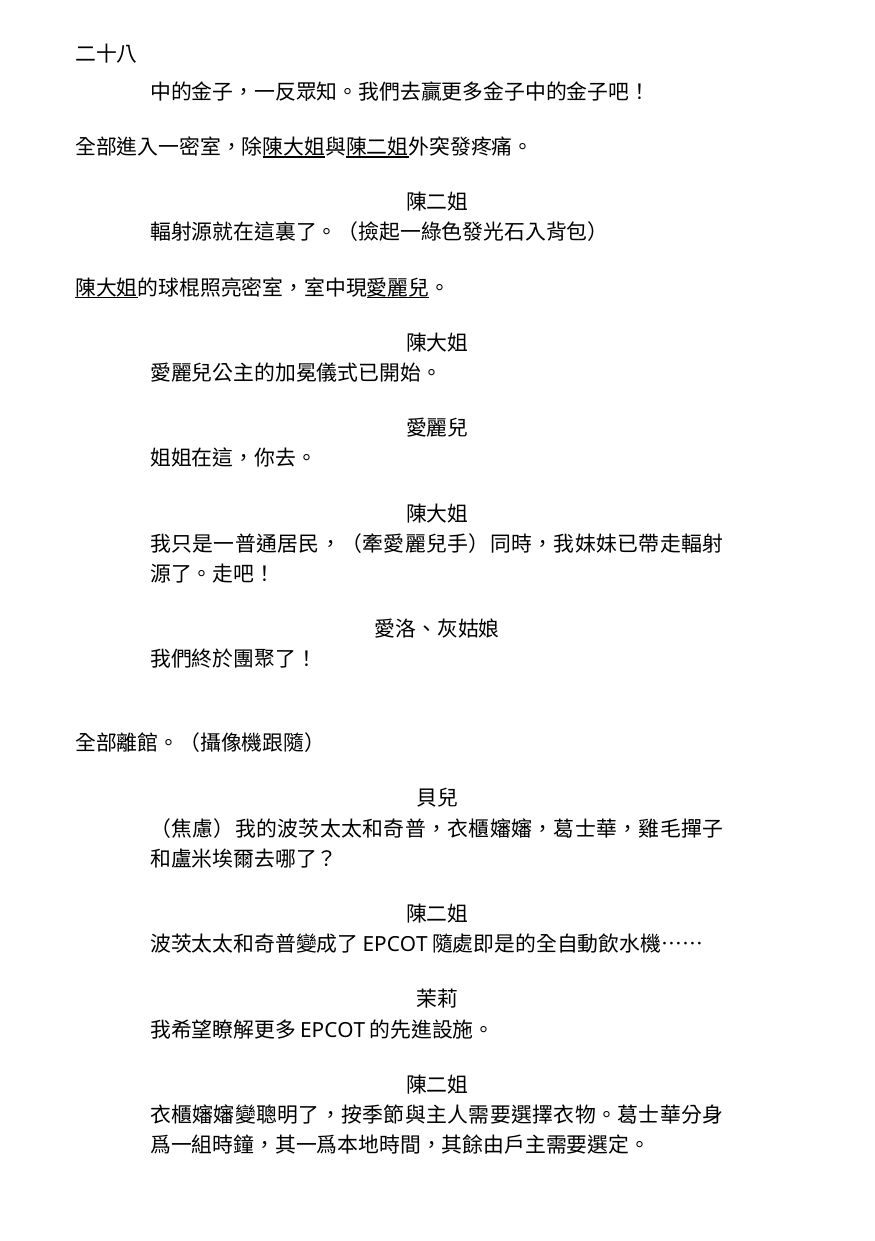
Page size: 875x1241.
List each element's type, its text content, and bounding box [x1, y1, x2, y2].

text 全部離館。（攝像機跟隨） [75, 726, 799, 757]
text 愛洛、灰姑娘 [150, 612, 724, 643]
text 輻射源就在這裏了。（撿起一綠色發光石入背包） [150, 216, 724, 246]
text 全部進入一密室，除陳大姐與陳二姐外突發疼痛。 [75, 130, 799, 160]
text 茉莉 [150, 983, 724, 1013]
text （焦慮）我的波茨太太和奇普，衣櫃嬸嬸，葛士華，雞毛撣子和盧米埃爾去哪了？ [150, 812, 724, 872]
text 陳二姐 [150, 897, 724, 927]
text 我希望瞭解更多EPCOT的先進設施。 [150, 1013, 724, 1043]
text 衣櫃嬸嬸變聰明了，按季節與主人需要選擇衣物。葛士華分身爲一組時鐘，其一爲本地時間，其餘由戶主需要選定。 [150, 1098, 724, 1159]
text 愛麗兒 [150, 411, 724, 442]
text 愛麗兒公主的加冕儀式已開始。 [150, 356, 724, 386]
text 姐姐在這，你去。 [150, 442, 724, 472]
text 波茨太太和奇普變成了EPCOT隨處即是的全自動飲水機…… [150, 927, 724, 958]
text 陳大姐的球棍照亮密室，室中現愛麗兒。 [75, 271, 799, 301]
text 最新日本年號，令和。令和三年，我們驅散不群味者贏得金子中的金子，一反眾知。我們去贏更多金子中的金子吧！ [150, 75, 724, 105]
text 陳大姐 [150, 497, 724, 527]
text 陳二姐 [150, 185, 724, 216]
text 陳大姐 [150, 326, 724, 356]
text 貝兒 [150, 782, 724, 812]
text 我們終於團聚了！ [150, 643, 724, 673]
text 陳二姐 [150, 1068, 724, 1098]
text 我只是一普通居民，（牽愛麗兒手）同時，我妹妹已帶走輻射源了。走吧！ [150, 527, 724, 587]
